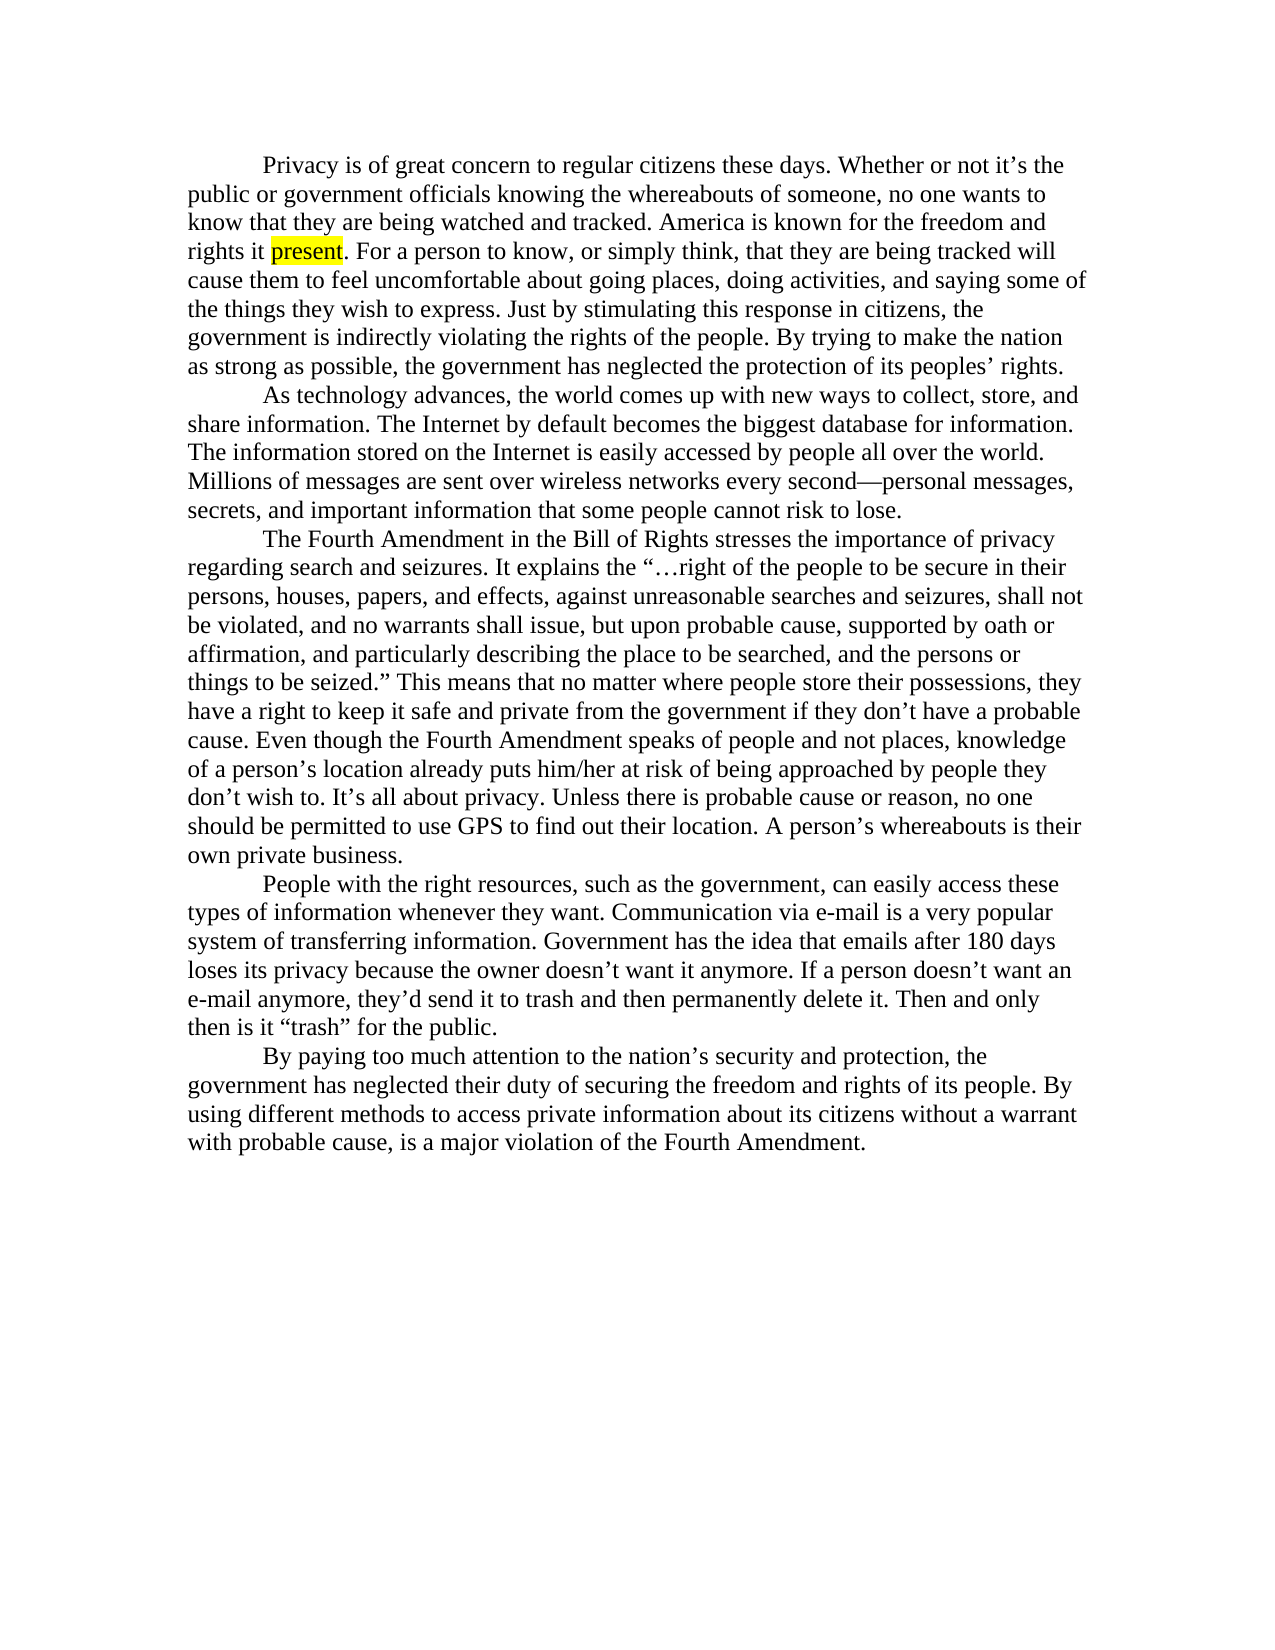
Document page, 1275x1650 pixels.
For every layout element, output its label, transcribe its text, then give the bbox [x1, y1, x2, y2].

text As technology advances, the world comes up with new ways to collect, store, and share information. The Internet by default becomes the biggest database for information. The information stored on the Internet is easily accessed by people all over the world. Millions of messages are sent over wireless networks every second—personal messages, secrets, and important information that some people cannot risk to lose. [187, 380, 1087, 524]
text People with the right resources, such as the government, can easily access these types of information whenever they want. Communication via e-mail is a very popular system of transferring information. Government has the idea that emails after 180 days loses its privacy because the owner doesn’t want it anymore. If a person doesn’t want an e-mail anymore, they’d send it to trash and then permanently delete it. Then and only then is it “trash” for the public. [187, 869, 1087, 1041]
text By paying too much attention to the nation’s security and protection, the government has neglected their duty of securing the freedom and rights of its people. By using different methods to access private information about its citizens without a warrant with probable cause, is a major violation of the Fourth Amendment. [187, 1041, 1087, 1156]
text The Fourth Amendment in the Bill of Rights stresses the importance of privacy regarding search and seizures. It explains the “…right of the people to be secure in their persons, houses, papers, and effects, against unreasonable searches and seizures, shall not be violated, and no warrants shall issue, but upon probable cause, supported by oath or affirmation, and particularly describing the place to be searched, and the persons or things to be seized.” This means that no matter where people store their possessions, they have a right to keep it safe and private from the government if they don’t have a probable cause. Even though the Fourth Amendment speaks of people and not places, knowledge of a person’s location already puts him/her at risk of being approached by people they don’t wish to. It’s all about privacy. Unless there is probable cause or reason, no one should be permitted to use GPS to find out their location. A person’s whereabouts is their own private business. [187, 524, 1087, 869]
text Privacy is of great concern to regular citizens these days. Whether or not it’s the public or government officials knowing the whereabouts of someone, no one wants to know that they are being watched and tracked. America is known for the freedom and rights it present. For a person to know, or simply think, that they are being tracked will cause them to feel uncomfortable about going places, doing activities, and saying some of the things they wish to express. Just by stimulating this response in citizens, the government is indirectly violating the rights of the people. By trying to make the nation as strong as possible, the government has neglected the protection of its peoples’ rights. [187, 150, 1087, 380]
